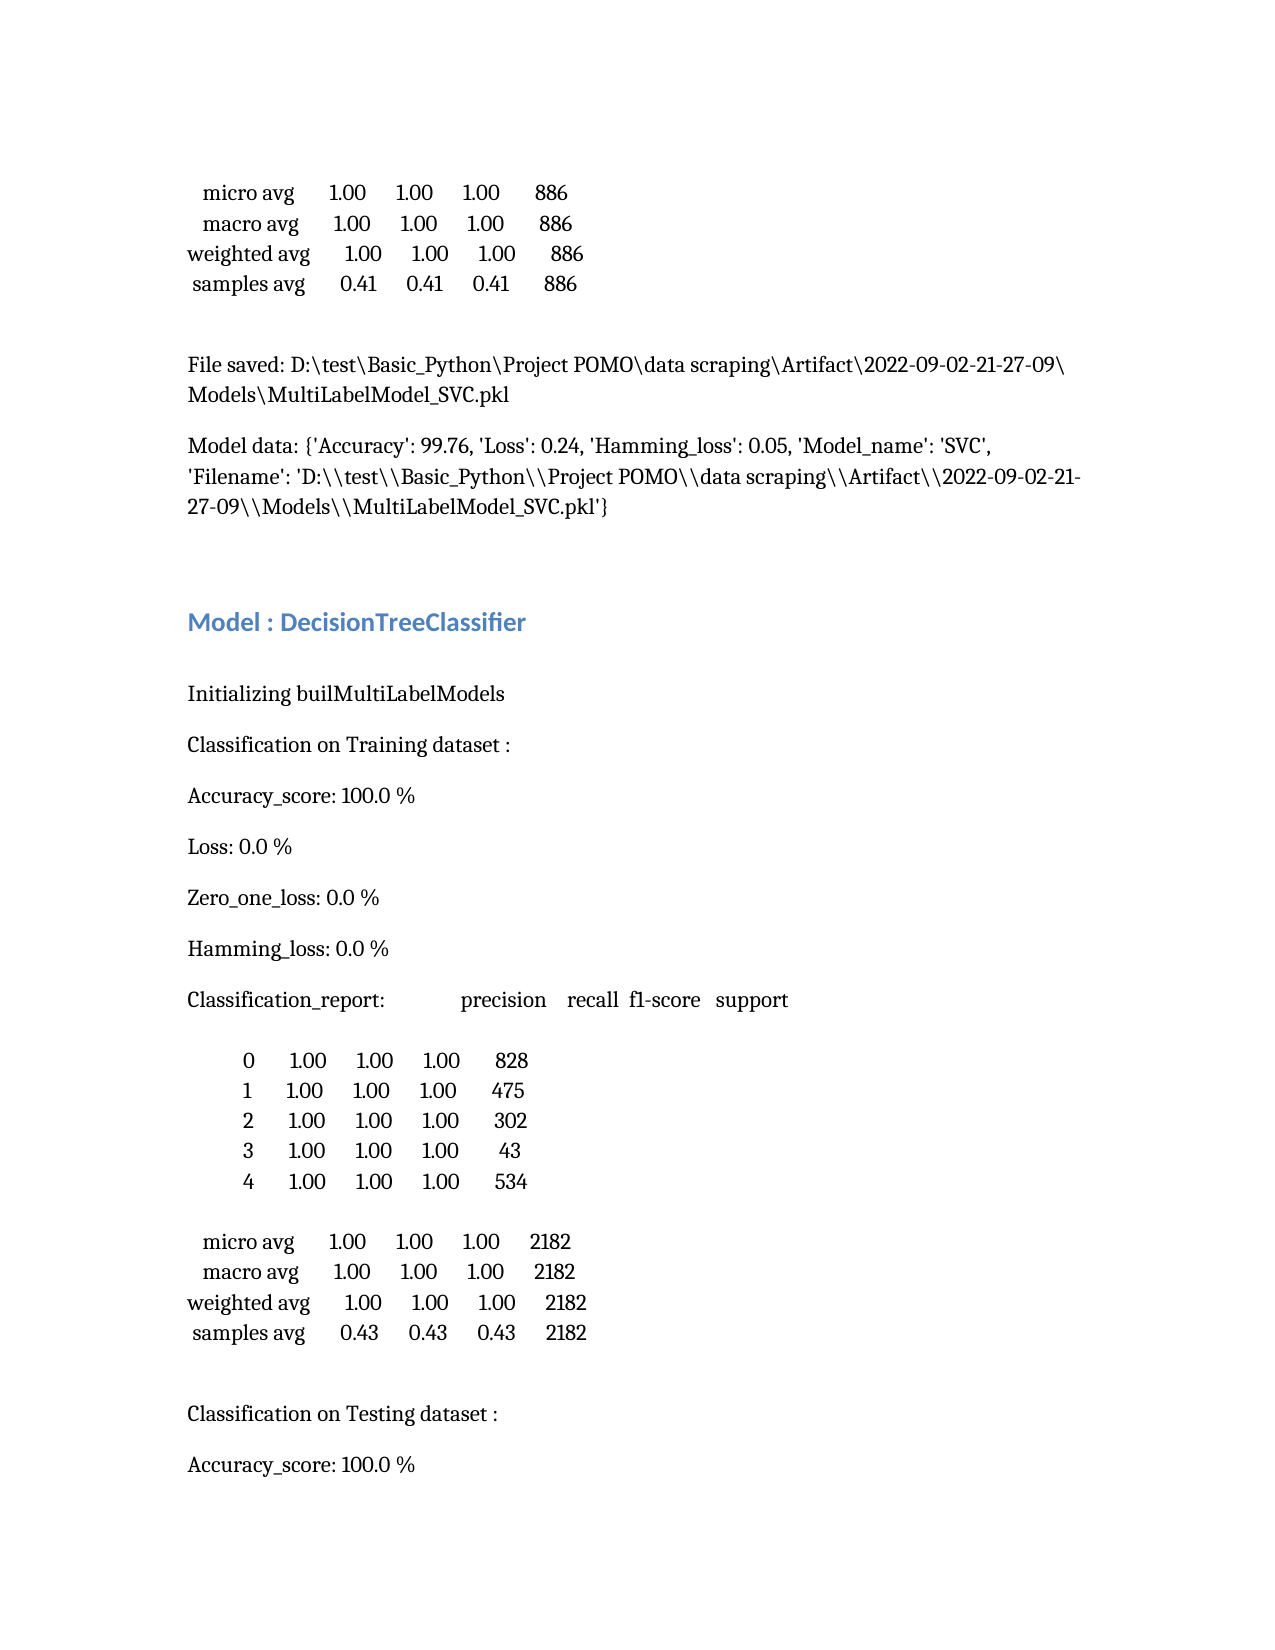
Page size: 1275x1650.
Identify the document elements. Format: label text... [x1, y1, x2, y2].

text Classification_report: precision recall f1-score support 0 1.00 1.00 1.00 828 1 1.00 1.00 1.00 475 2 1.00 1.00 1.00 302 3 1.00 1.00 1.00 43 4 1.00 1.00 1.00 534 micro avg 1.00 1.00 1.00 2182 macro avg 1.00 1.00 1.00 2182 weighted avg 1.00 1.00 1.00 2182 samples avg 0.43 0.43 0.43 2182 [187, 987, 1087, 1376]
text Classification on Testing dataset : [187, 1401, 1087, 1427]
text Classification on Training dataset : [187, 732, 1087, 758]
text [187, 150, 1087, 327]
text Hamming_loss: 0.0 % [187, 936, 1087, 963]
text File saved: D:\test\Basic_Python\Project POMO\data scraping\Artifact\2022-09-02-21-27-09\Models\MultiLabelModel_SVC.pkl [187, 352, 1087, 409]
text Model data: {'Accuracy': 99.76, 'Loss': 0.24, 'Hamming_loss': 0.05, 'Model_name': 'SVC', 'Filename': 'D:\\test\\Basic_Python\\Project POMO\\data scraping\\Artifact\\2022-09-02-21-27-09\\Models\\MultiLabelModel_SVC.pkl'} [187, 433, 1087, 581]
text Loss: 0.0 % [187, 834, 1087, 861]
text Initializing builMultiLabelModels [187, 681, 1087, 707]
text Zero_one_loss: 0.0 % [187, 885, 1087, 912]
subtitle Model : DecisionTreeClassifier [187, 605, 1087, 676]
text Accuracy_score: 100.0 % [187, 1452, 1087, 1478]
text Accuracy_score: 100.0 % [187, 783, 1087, 809]
